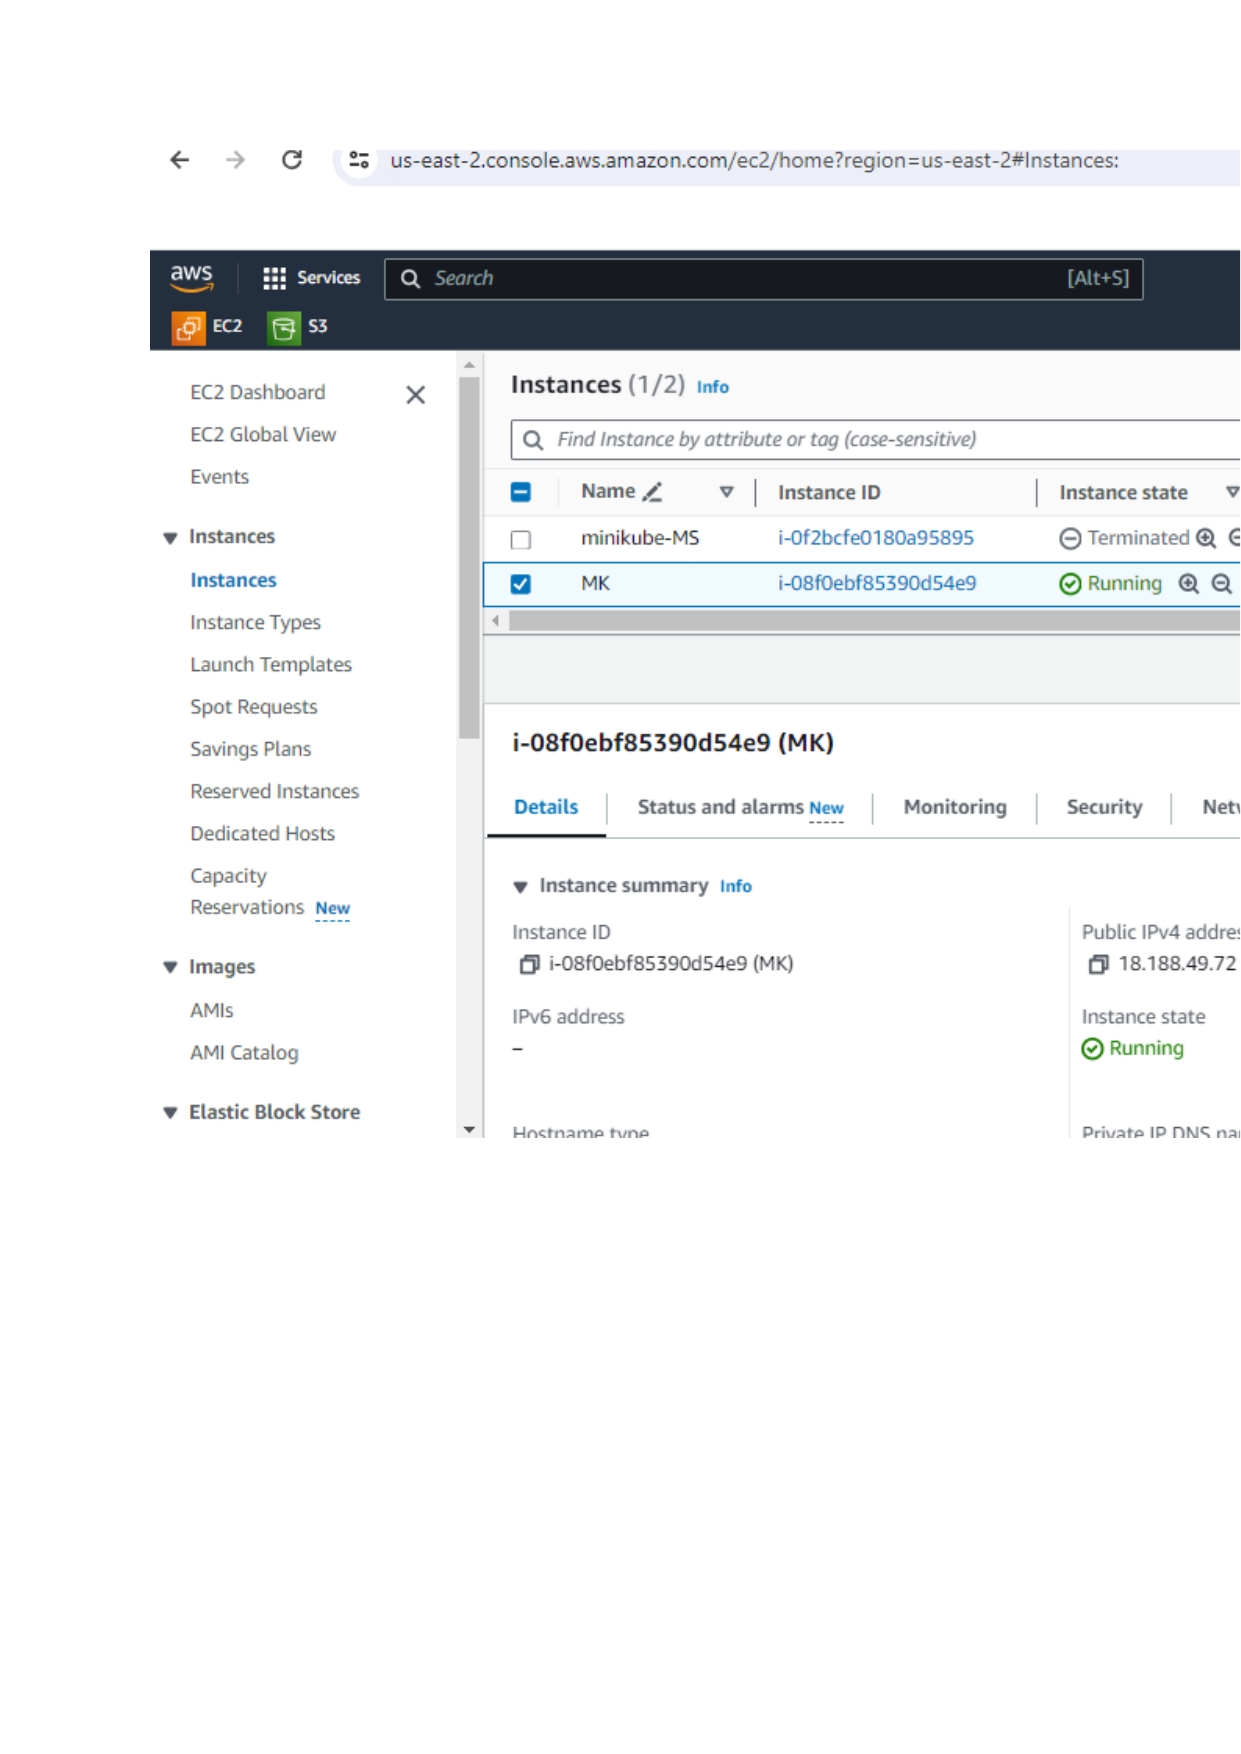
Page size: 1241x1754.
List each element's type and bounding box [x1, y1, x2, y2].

picture [150, 150, 1241, 1138]
